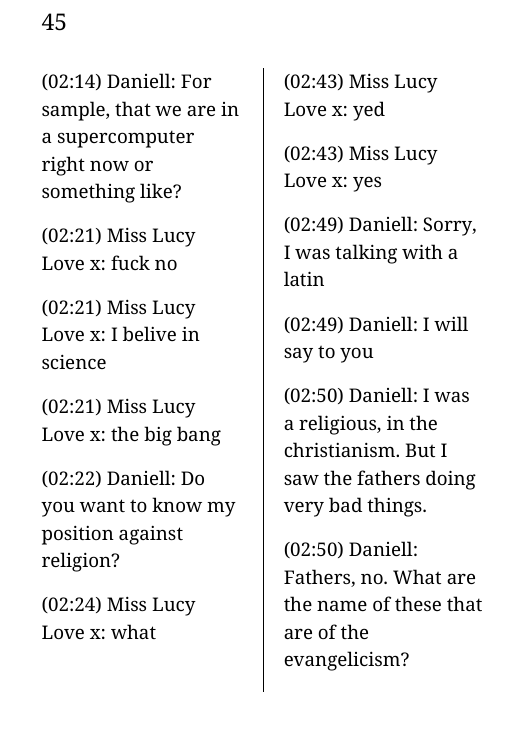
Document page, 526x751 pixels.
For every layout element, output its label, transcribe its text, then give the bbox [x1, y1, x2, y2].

text (02:21) Miss Lucy Love x: fuck no [41, 223, 242, 276]
text (02:22) Daniell: Do you want to know my position against religion? [41, 465, 242, 573]
text (02:50) Daniell: Fathers, no. What are the name of these that are of the evangelicism? [283, 537, 484, 672]
text (02:50) Daniell: I was a religious, in the christianism. But I saw the fathers doing very bad things. [283, 383, 484, 518]
text (02:24) Miss Lucy Love x: what [41, 592, 242, 645]
text (02:43) Miss Lucy Love x: yes [283, 140, 484, 193]
text (02:21) Miss Lucy Love x: I belive in science [41, 294, 242, 375]
text (02:14) Daniell: For sample, that we are in a supercomputer right now or something like? [41, 68, 242, 204]
text (02:49) Daniell: Sorry, I was talking with a latin [283, 212, 484, 292]
text (02:49) Daniell: I will say to you [283, 311, 484, 364]
text (02:43) Miss Lucy Love x: yed [283, 68, 484, 121]
text (02:21) Miss Lucy Love x: the big bang [41, 393, 242, 446]
